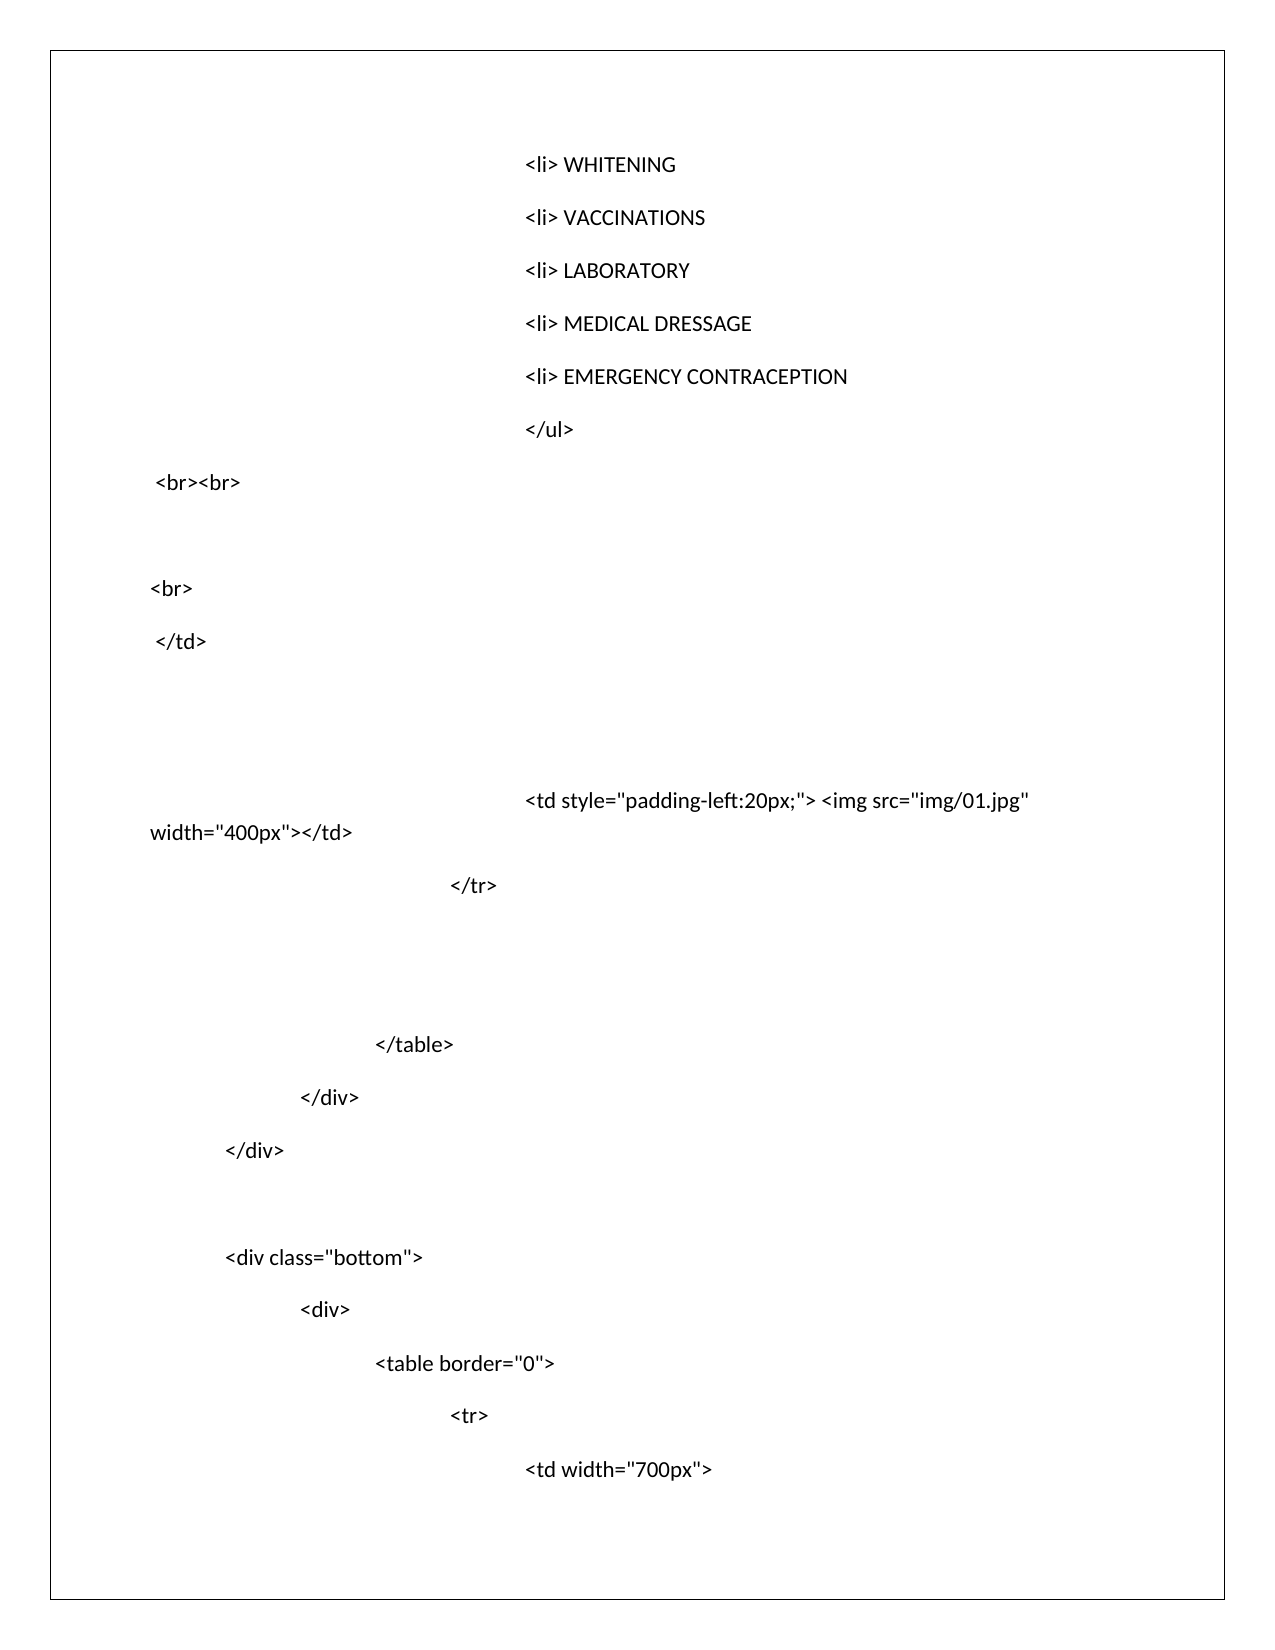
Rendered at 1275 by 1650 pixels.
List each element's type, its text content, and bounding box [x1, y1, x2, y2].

text <li> WHITENING [150, 150, 1125, 178]
text <div class="bottom"> [150, 1243, 1125, 1271]
text <td style="padding-left:20px;"> <img src="img/01.jpg" width="400px"></td> [150, 786, 1125, 846]
text </ul> [150, 415, 1125, 443]
text <table border="0"> [150, 1349, 1125, 1377]
text </div> [150, 1137, 1125, 1164]
text </div> [150, 1083, 1125, 1112]
text <li> VACCINATIONS [150, 203, 1125, 231]
text <div> [150, 1296, 1125, 1324]
text </tr> [150, 871, 1125, 899]
text <br> [150, 574, 1125, 602]
text </td> [150, 627, 1125, 655]
text </table> [150, 1031, 1125, 1058]
text <td width="700px"> [150, 1455, 1125, 1483]
text <li> EMERGENCY CONTRACEPTION [150, 362, 1125, 390]
text <br><br> [150, 468, 1125, 496]
text <tr> [150, 1402, 1125, 1430]
text <li> LABORATORY [150, 256, 1125, 284]
text <li> MEDICAL DRESSAGE [150, 309, 1125, 337]
